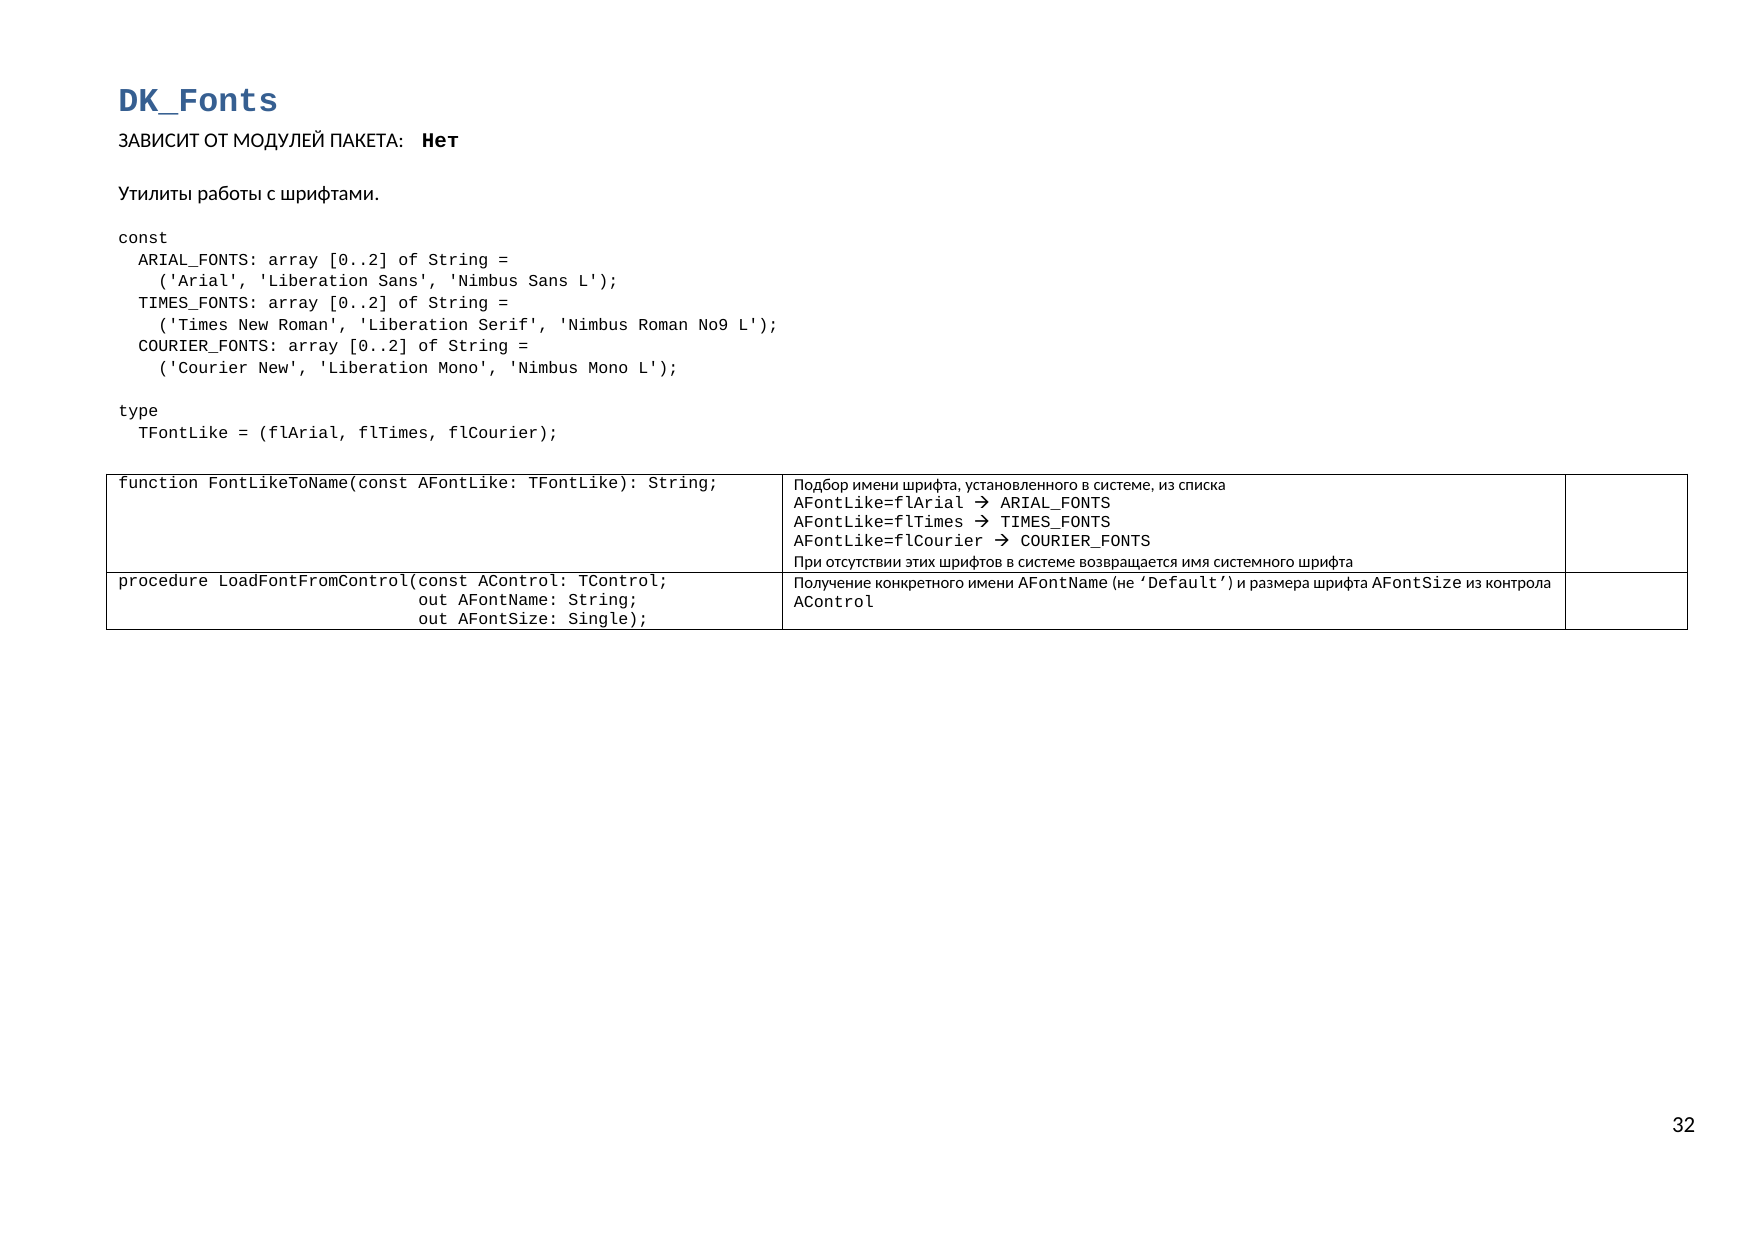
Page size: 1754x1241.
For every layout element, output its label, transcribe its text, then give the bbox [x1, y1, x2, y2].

text ('Times New Roman', 'Liberation Serif', 'Nimbus Roman No9 L'); [118, 316, 1695, 335]
text ARIAL_FONTS: array [0..2] of String = [118, 251, 1695, 270]
text Утилиты работы с шрифтами. [118, 180, 1695, 205]
text TFontLike = (flArial, flTimes, flCourier); [118, 425, 1695, 443]
text ('Arial', 'Liberation Sans', 'Nimbus Sans L'); [118, 273, 1695, 292]
table_header function FontLikeToName(const AFontLike: TFontLike): String; [107, 475, 782, 572]
table_header [1566, 475, 1687, 572]
text const [118, 230, 1695, 248]
subtitle DK_Fonts [118, 84, 1695, 122]
text ('Courier New', 'Liberation Mono', 'Nimbus Mono L'); [118, 360, 1695, 378]
text ЗАВИСИТ ОТ МОДУЛЕЙ ПАКЕТА: Нет [118, 127, 1695, 154]
text COURIER_FONTS: array [0..2] of String = [118, 338, 1695, 357]
text type [118, 403, 1695, 422]
text TIMES_FONTS: array [0..2] of String = [118, 295, 1695, 313]
table_cell [1566, 573, 1687, 629]
table_header Подбор имени шрифта, установленного в системе, из списка AFontLike=flArial ARIAL_FONTS AFontLike=flTimes TIMES_FONTS AFontLike=flCourier COURIER_FONTS При отсутствии этих шрифтов в системе возвращается имя системного шрифта [783, 475, 1565, 572]
table_cell procedure LoadFontFromControl(const AControl: TControl; out AFontName: String; out AFontSize: Single); [107, 573, 782, 629]
table_cell Получение конкретного имени AFontName (не ‘Default’) и размера шрифта AFontSize из контрола AControl [783, 573, 1565, 629]
